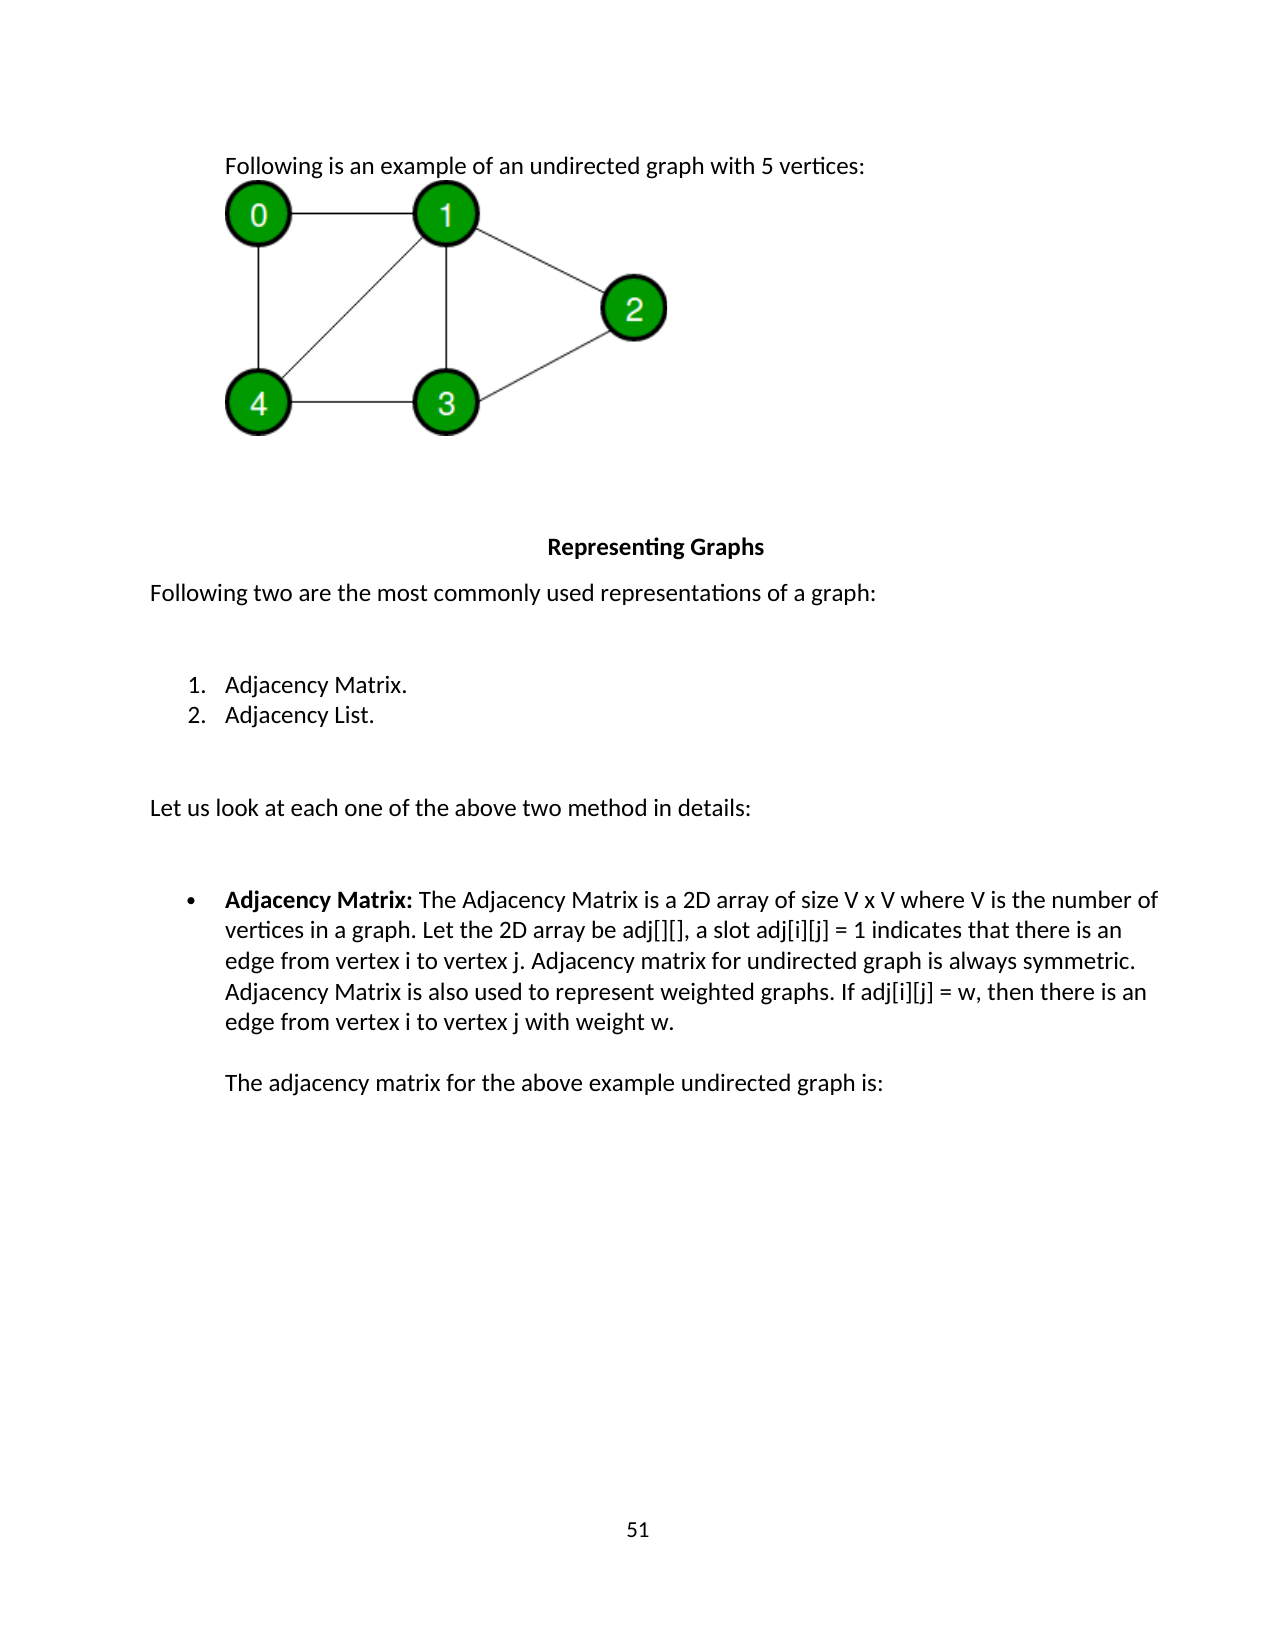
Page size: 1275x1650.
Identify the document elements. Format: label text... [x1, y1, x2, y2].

text Following two are the most commonly used representations of a graph: [150, 577, 1162, 637]
text Representing Graphs [150, 531, 1162, 561]
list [187, 150, 1162, 435]
list Adjacency Matrix. [187, 669, 1162, 699]
list Adjacency List. [187, 699, 1162, 730]
list Adjacency Matrix: The Adjacency Matrix is a 2D array of size V x V where V is the number of vertices in a graph. Let the 2D array be adj[][], a slot adj[i][j] = 1 indicates that there is an edge from vertex i to vertex j. Adjacency matrix for undirected graph is always symmetric. Adjacency Matrix is also used to represent weighted graphs. If adj[i][j] = w, then there is an edge from vertex i to vertex j with weight w. The adjacency matrix for the above example undirected graph is: Pros: Representation is easier to implement and follow. Removing an edge takes O(1) time. Queries like whether there is an edge from vertex 'u' to vertex 'v' are efficient and can be done O(1). Cons: Consumes more space O(V^2). Even if the graph is sparse(contains less number of edges), it consumes the same space. Adding a vertex is O(V^2) time. Please see this for a sample Python implementation of adjacency matrix. [187, 884, 1162, 1098]
text Let us look at each one of the above two method in details: [150, 759, 1162, 853]
